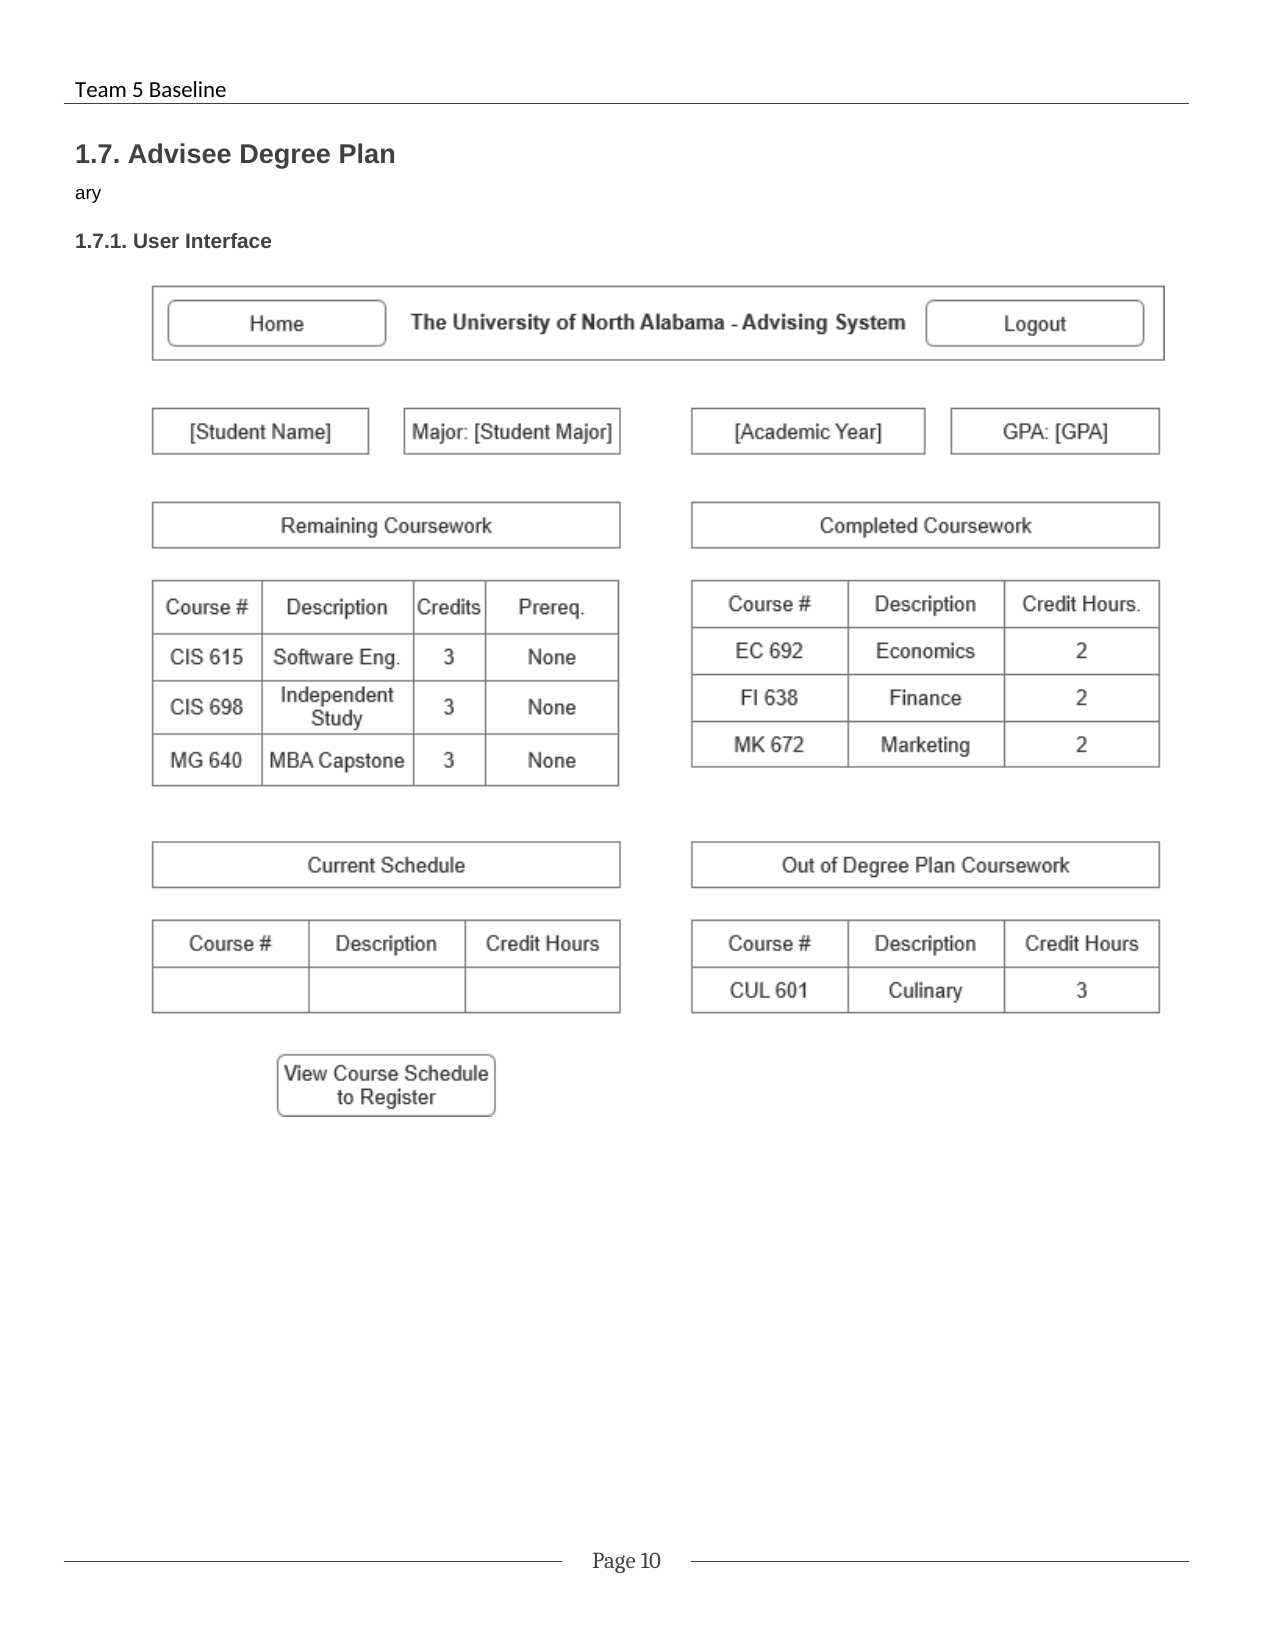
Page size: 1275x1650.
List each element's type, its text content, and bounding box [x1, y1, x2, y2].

picture [110, 265, 1165, 1117]
text ary [75, 182, 1200, 203]
subtitle User Interface [75, 228, 1200, 252]
subtitle Advisee Degree Plan [75, 138, 1200, 169]
